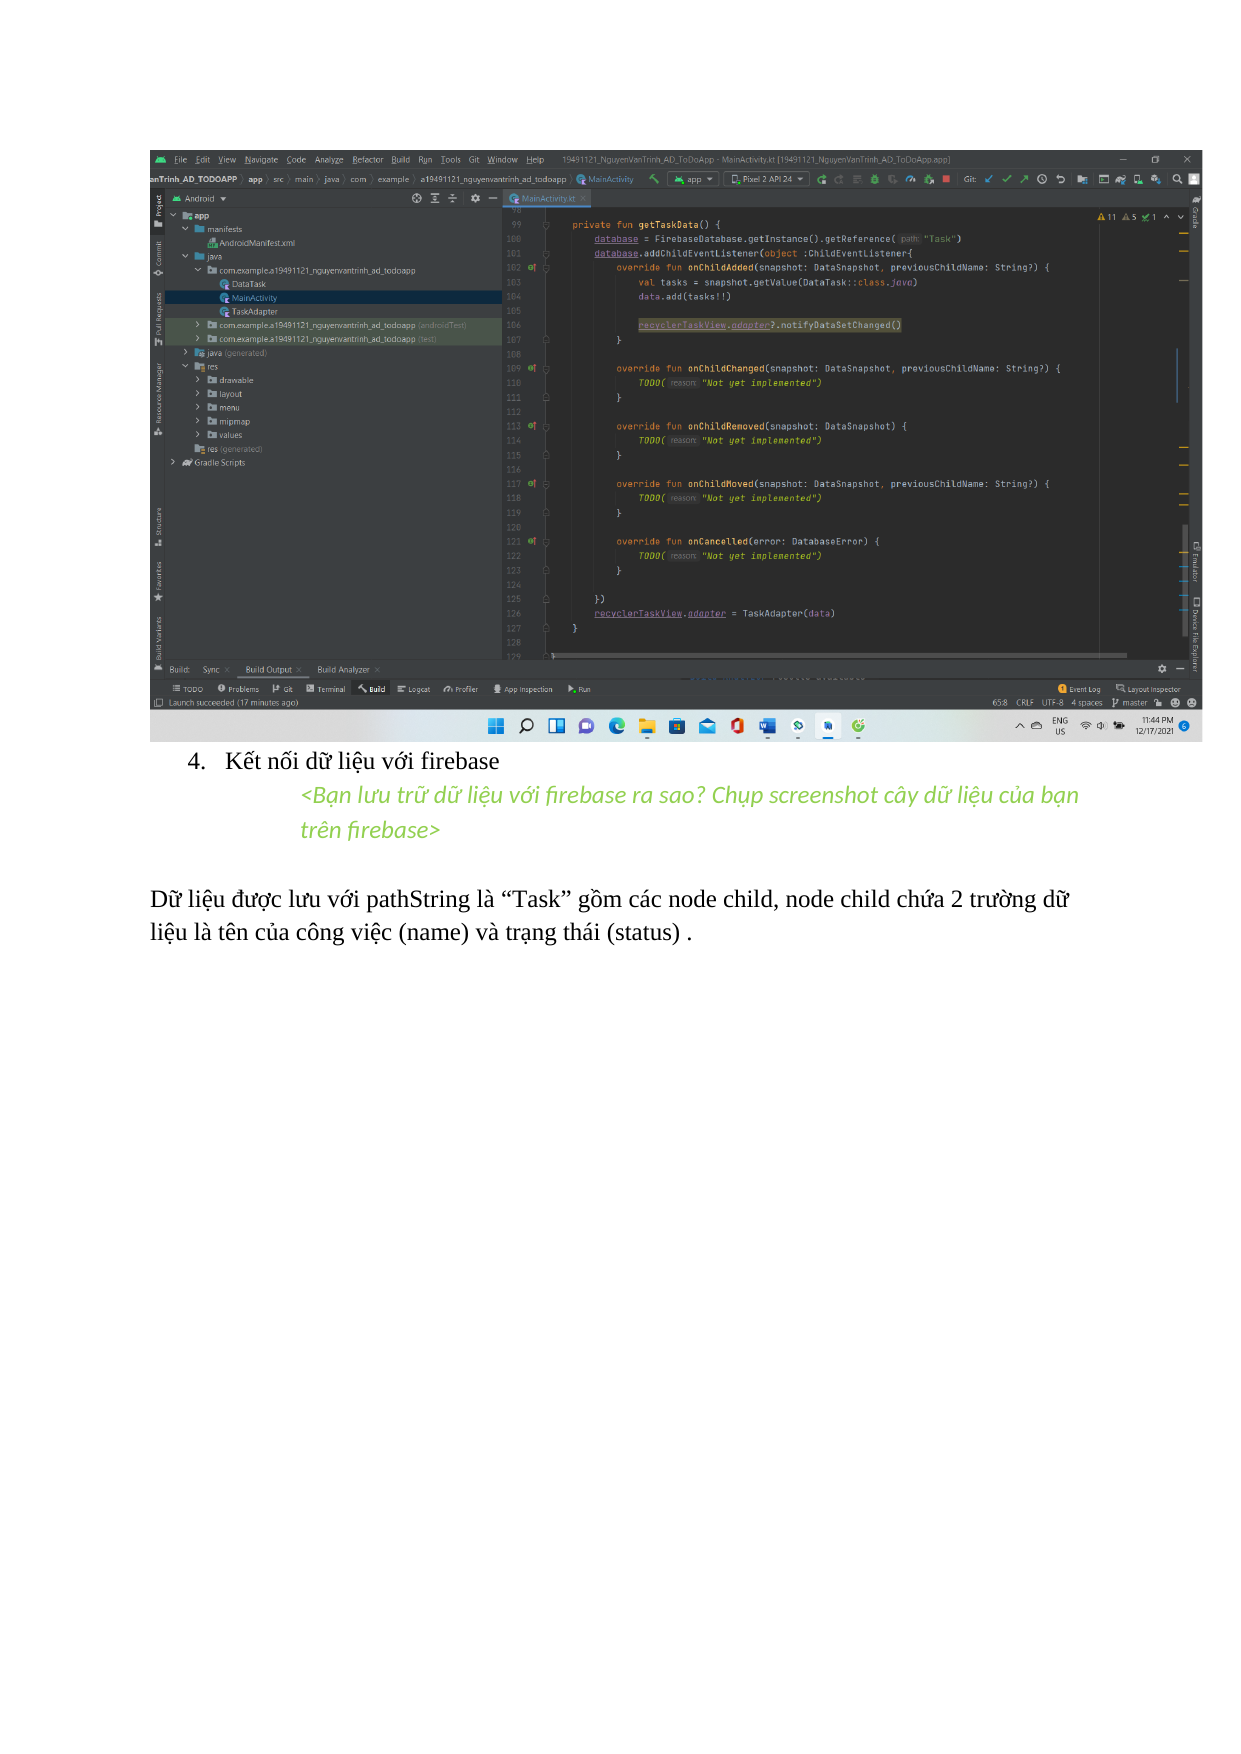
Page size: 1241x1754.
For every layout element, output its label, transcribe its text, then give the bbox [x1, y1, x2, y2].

list Kết nối dữ liệu với firebase [187, 746, 1090, 775]
list <Bạn lưu trữ dữ liệu với firebase ra sao? Chụp screenshot cây dữ liệu của bạn trên firebase> [300, 779, 1090, 845]
picture [150, 150, 1203, 742]
text Dữ liệu được lưu với pathString là “Task” gồm các node child, node child chứa 2 trường dữ liệu là tên của công việc (name) và trạng thái (status) . [150, 884, 1090, 946]
